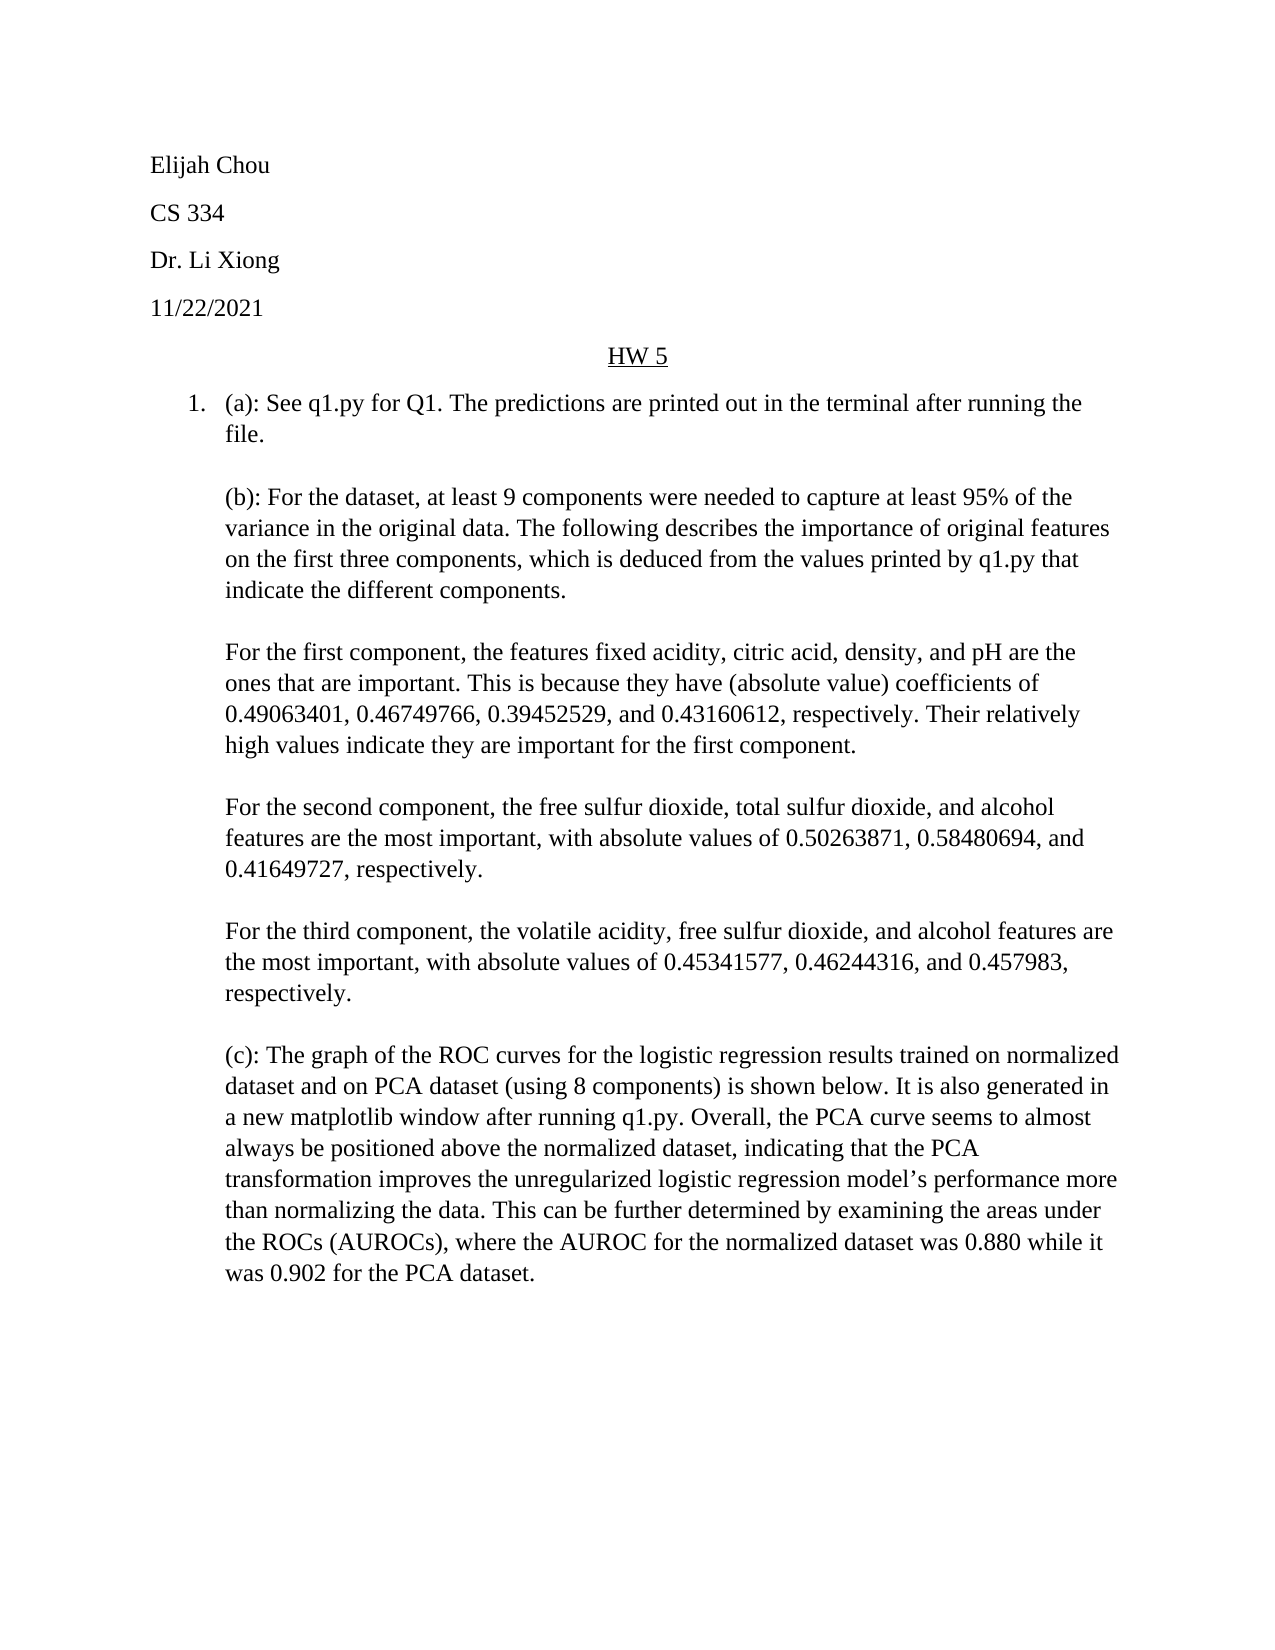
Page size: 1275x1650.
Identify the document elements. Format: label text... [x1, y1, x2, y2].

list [187, 388, 1125, 1286]
text CS 334 [150, 198, 1125, 226]
text Elijah Chou [150, 150, 1125, 179]
text Dr. Li Xiong [150, 245, 1125, 274]
text 11/22/2021 [150, 293, 1125, 322]
text HW 5 [150, 341, 1125, 369]
